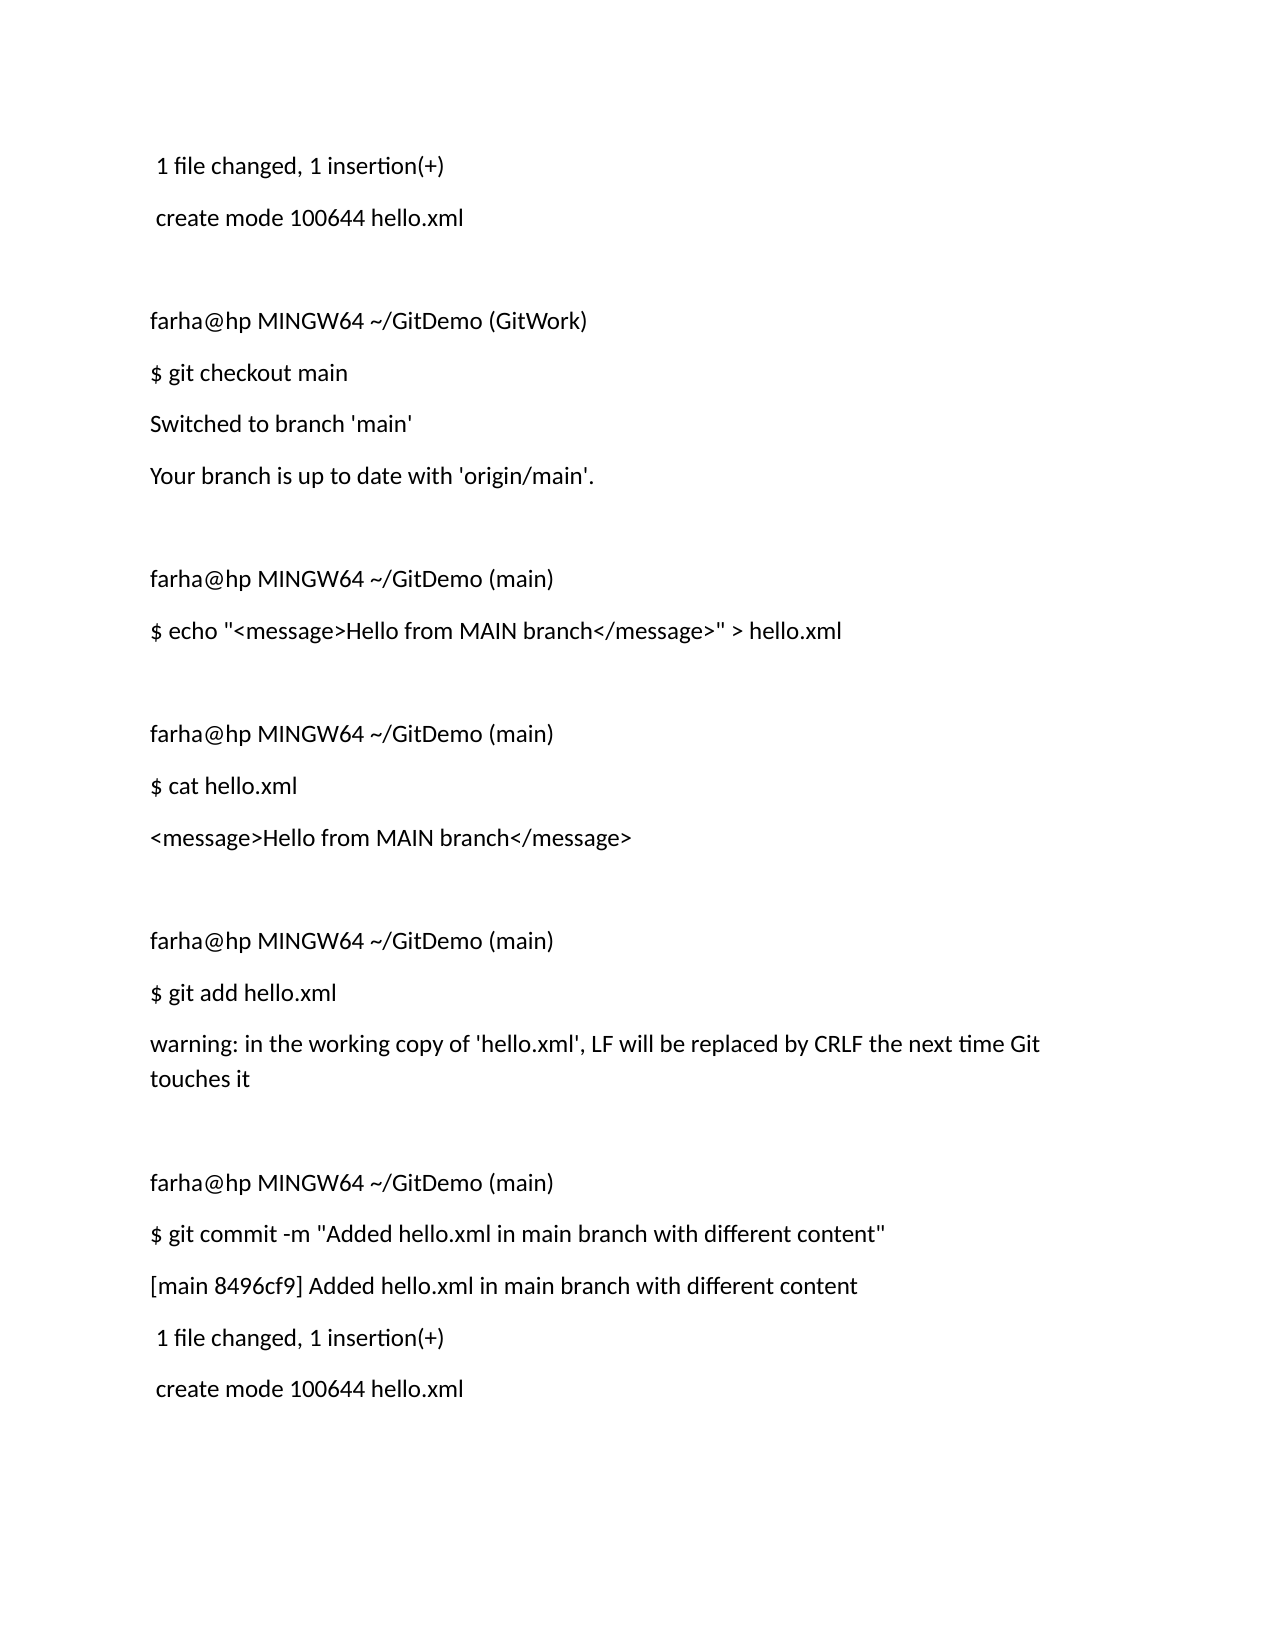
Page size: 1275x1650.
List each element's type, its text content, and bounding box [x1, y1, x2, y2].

text $ cat hello.xml [150, 770, 1125, 801]
text farha@hp MINGW64 ~/GitDemo (GitWork) [150, 305, 1125, 336]
text $ echo "<message>Hello from MAIN branch</message>" > hello.xml [150, 615, 1125, 646]
text farha@hp MINGW64 ~/GitDemo (main) [150, 925, 1125, 956]
text 1 file changed, 1 insertion(+) [150, 150, 1125, 181]
text [main 8496cf9] Added hello.xml in main branch with different content [150, 1270, 1125, 1301]
text $ git checkout main [150, 357, 1125, 387]
text Your branch is up to date with 'origin/main'. [150, 460, 1125, 491]
text <message>Hello from MAIN branch</message> [150, 822, 1125, 852]
text Switched to branch 'main' [150, 408, 1125, 439]
text $ git commit -m "Added hello.xml in main branch with different content" [150, 1218, 1125, 1249]
text 1 file changed, 1 insertion(+) [150, 1322, 1125, 1352]
text create mode 100644 hello.xml [150, 202, 1125, 232]
text $ git add hello.xml [150, 977, 1125, 1007]
text warning: in the working copy of 'hello.xml', LF will be replaced by CRLF the next time Git touches it [150, 1028, 1125, 1094]
text farha@hp MINGW64 ~/GitDemo (main) [150, 1167, 1125, 1197]
text farha@hp MINGW64 ~/GitDemo (main) [150, 718, 1125, 749]
text create mode 100644 hello.xml [150, 1373, 1125, 1404]
text farha@hp MINGW64 ~/GitDemo (main) [150, 563, 1125, 594]
